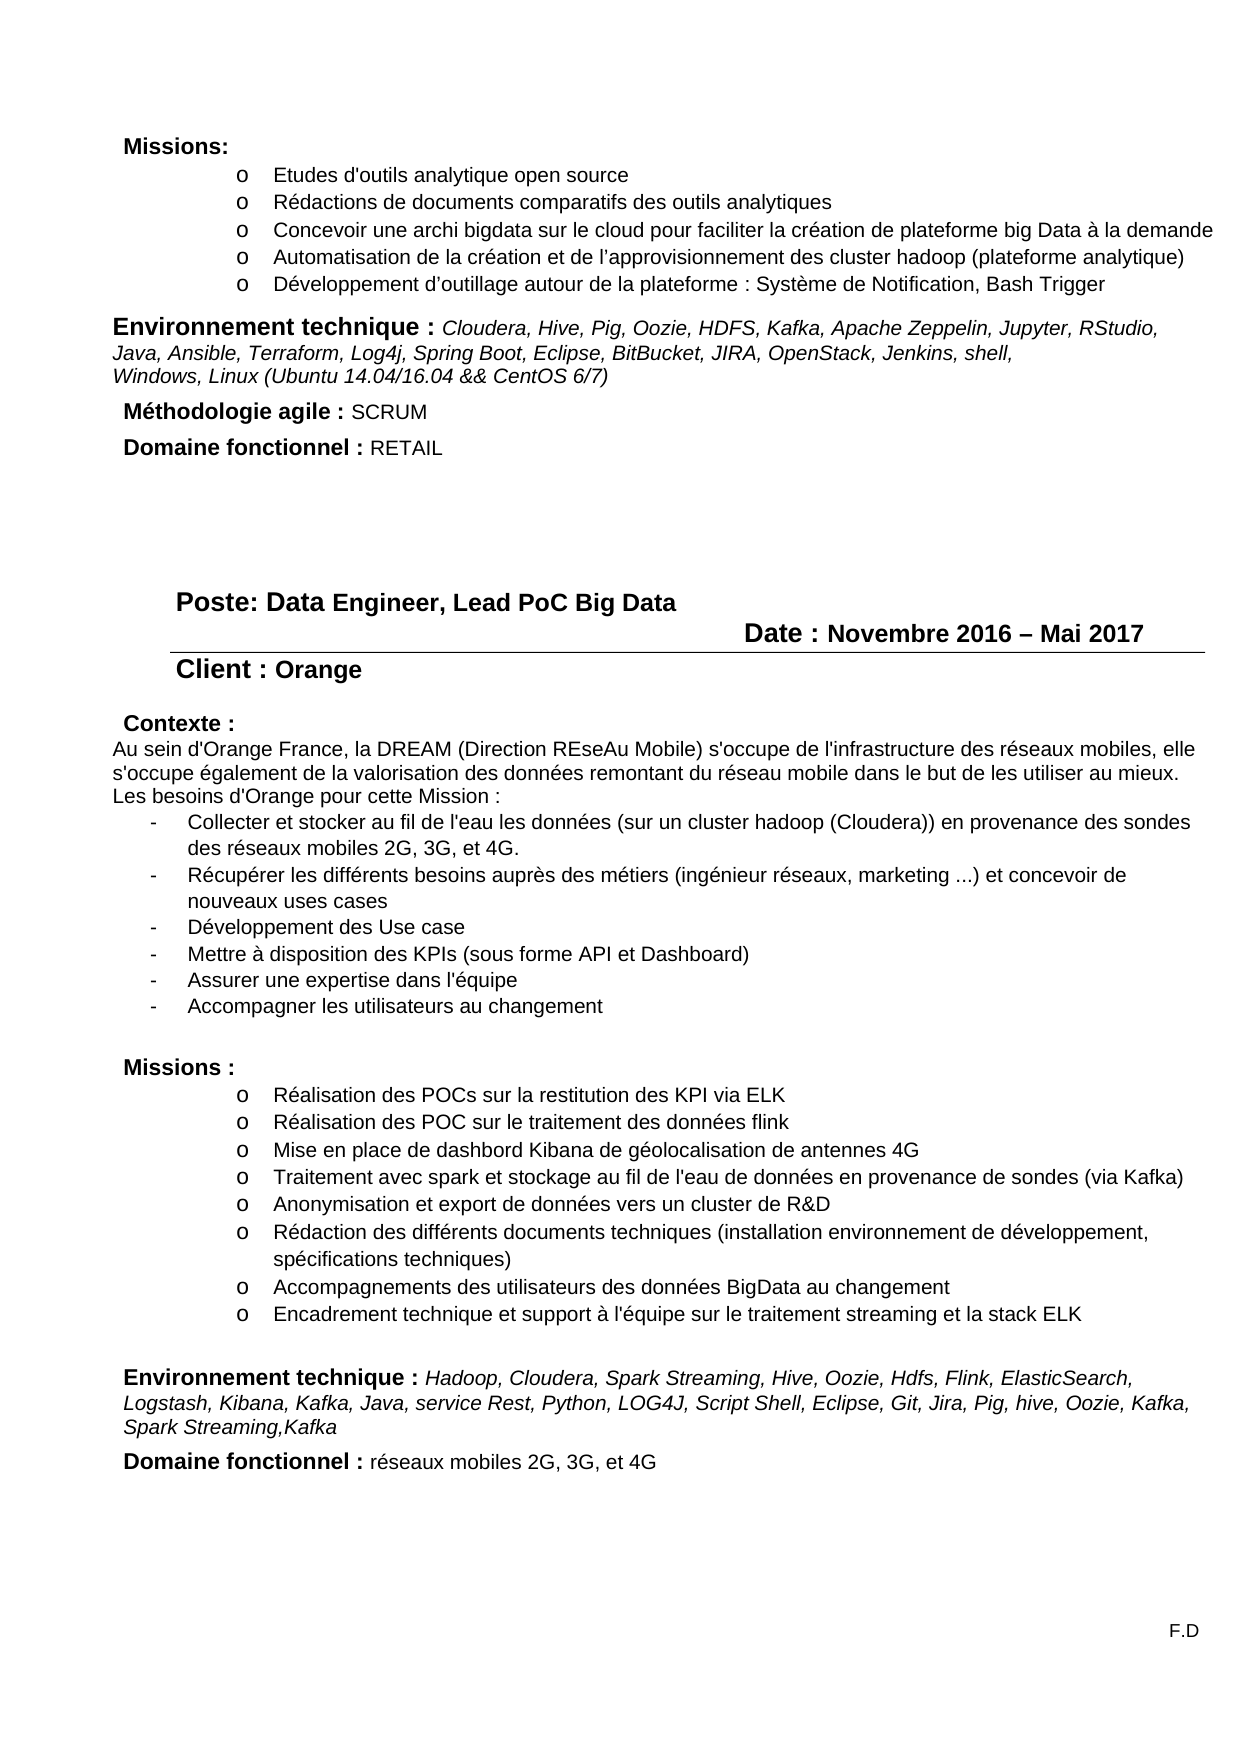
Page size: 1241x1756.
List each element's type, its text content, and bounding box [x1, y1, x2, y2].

list Anonymisation et export de données vers un cluster de R&D [236, 1190, 1219, 1217]
subtitle Missions: [123, 133, 235, 160]
list Accompagner les utilisateurs au changement [150, 993, 1219, 1019]
text Les besoins d'Orange pour cette Mission : [112, 784, 1219, 808]
subtitle Domaine fonctionnel : réseaux mobiles 2G, 3G, et 4G [123, 1448, 1219, 1474]
subtitle Poste: Data Engineer, Lead PoC Big Data [176, 586, 1219, 617]
list Mise en place de dashbord Kibana de géolocalisation de antennes 4G [236, 1135, 1219, 1163]
list Accompagnements des utilisateurs des données BigData au changement [236, 1272, 1219, 1299]
subtitle Domaine fonctionnel : RETAIL [123, 434, 1219, 461]
list Mettre à disposition des KPIs (sous forme API et Dashboard) [150, 940, 1219, 966]
text Date : Novembre 2016 – Mai 2017 [112, 617, 1219, 648]
list Réalisation des POC sur le traitement des données flink [236, 1108, 1219, 1135]
list Traitement avec spark et stockage au fil de l'eau de données en provenance de sondes (via Kafka) [236, 1163, 1219, 1190]
list Rédaction des différents documents techniques (installation environnement de développement, spécifications techniques) [236, 1217, 1219, 1272]
list Développement d’outillage autour de la plateforme : Système de Notification, Bash Trigger [237, 270, 1219, 297]
list Réalisation des POCs sur la restitution des KPI via ELK [236, 1080, 1219, 1108]
subtitle Missions : [123, 1054, 1219, 1080]
list Rédactions de documents comparatifs des outils analytiques [237, 188, 1219, 215]
subtitle Environnement technique : Hadoop, Cloudera, Spark Streaming, Hive, Oozie, Hdfs, Flink, ElasticSearch, Logstash, Kibana, Kafka, Java, service Rest, Python, LOG4J, Script Shell, Eclipse, Git, Jira, Pig, hive, Oozie, Kafka, Spark Streaming,Kafka [123, 1364, 1219, 1438]
text Client : Orange [176, 648, 1219, 684]
subtitle Contexte : [123, 710, 1219, 736]
subtitle Méthodologie agile : SCRUM [123, 398, 1219, 424]
list Assurer une expertise dans l'équipe [150, 966, 1219, 993]
list Récupérer les différents besoins auprès des métiers (ingénieur réseaux, marketing ...) et concevoir de nouveaux uses cases [150, 861, 1219, 914]
text Environnement technique : Cloudera, Hive, Pig, Oozie, HDFS, Kafka, Apache Zeppelin, Jupyter, RStudio, [112, 312, 1219, 340]
list Concevoir une archi bigdata sur le cloud pour faciliter la création de plateforme big Data à la demande [237, 215, 1219, 242]
list Collecter et stocker au fil de l'eau les données (sur un cluster hadoop (Cloudera)) en provenance des sondes des réseaux mobiles 2G, 3G, et 4G. [150, 808, 1219, 861]
list Etudes d'outils analytique open source [237, 160, 1219, 188]
text Windows, Linux (Ubuntu 14.04/16.04 && CentOS 6/7) [112, 364, 1219, 388]
list Automatisation de la création et de l’approvisionnement des cluster hadoop (plateforme analytique) [237, 243, 1219, 270]
text Java, Ansible, Terraform, Log4j, Spring Boot, Eclipse, BitBucket, JIRA, OpenStack, Jenkins, shell, [112, 340, 1219, 364]
list Développement des Use case [150, 914, 1219, 940]
text Au sein d'Orange France, la DREAM (Direction REseAu Mobile) s'occupe de l'infrastructure des réseaux mobiles, elle s'occupe également de la valorisation des données remontant du réseau mobile dans le but de les utiliser au mieux. [112, 736, 1219, 784]
list Encadrement technique et support à l'équipe sur le traitement streaming et la stack ELK [236, 1299, 1219, 1327]
